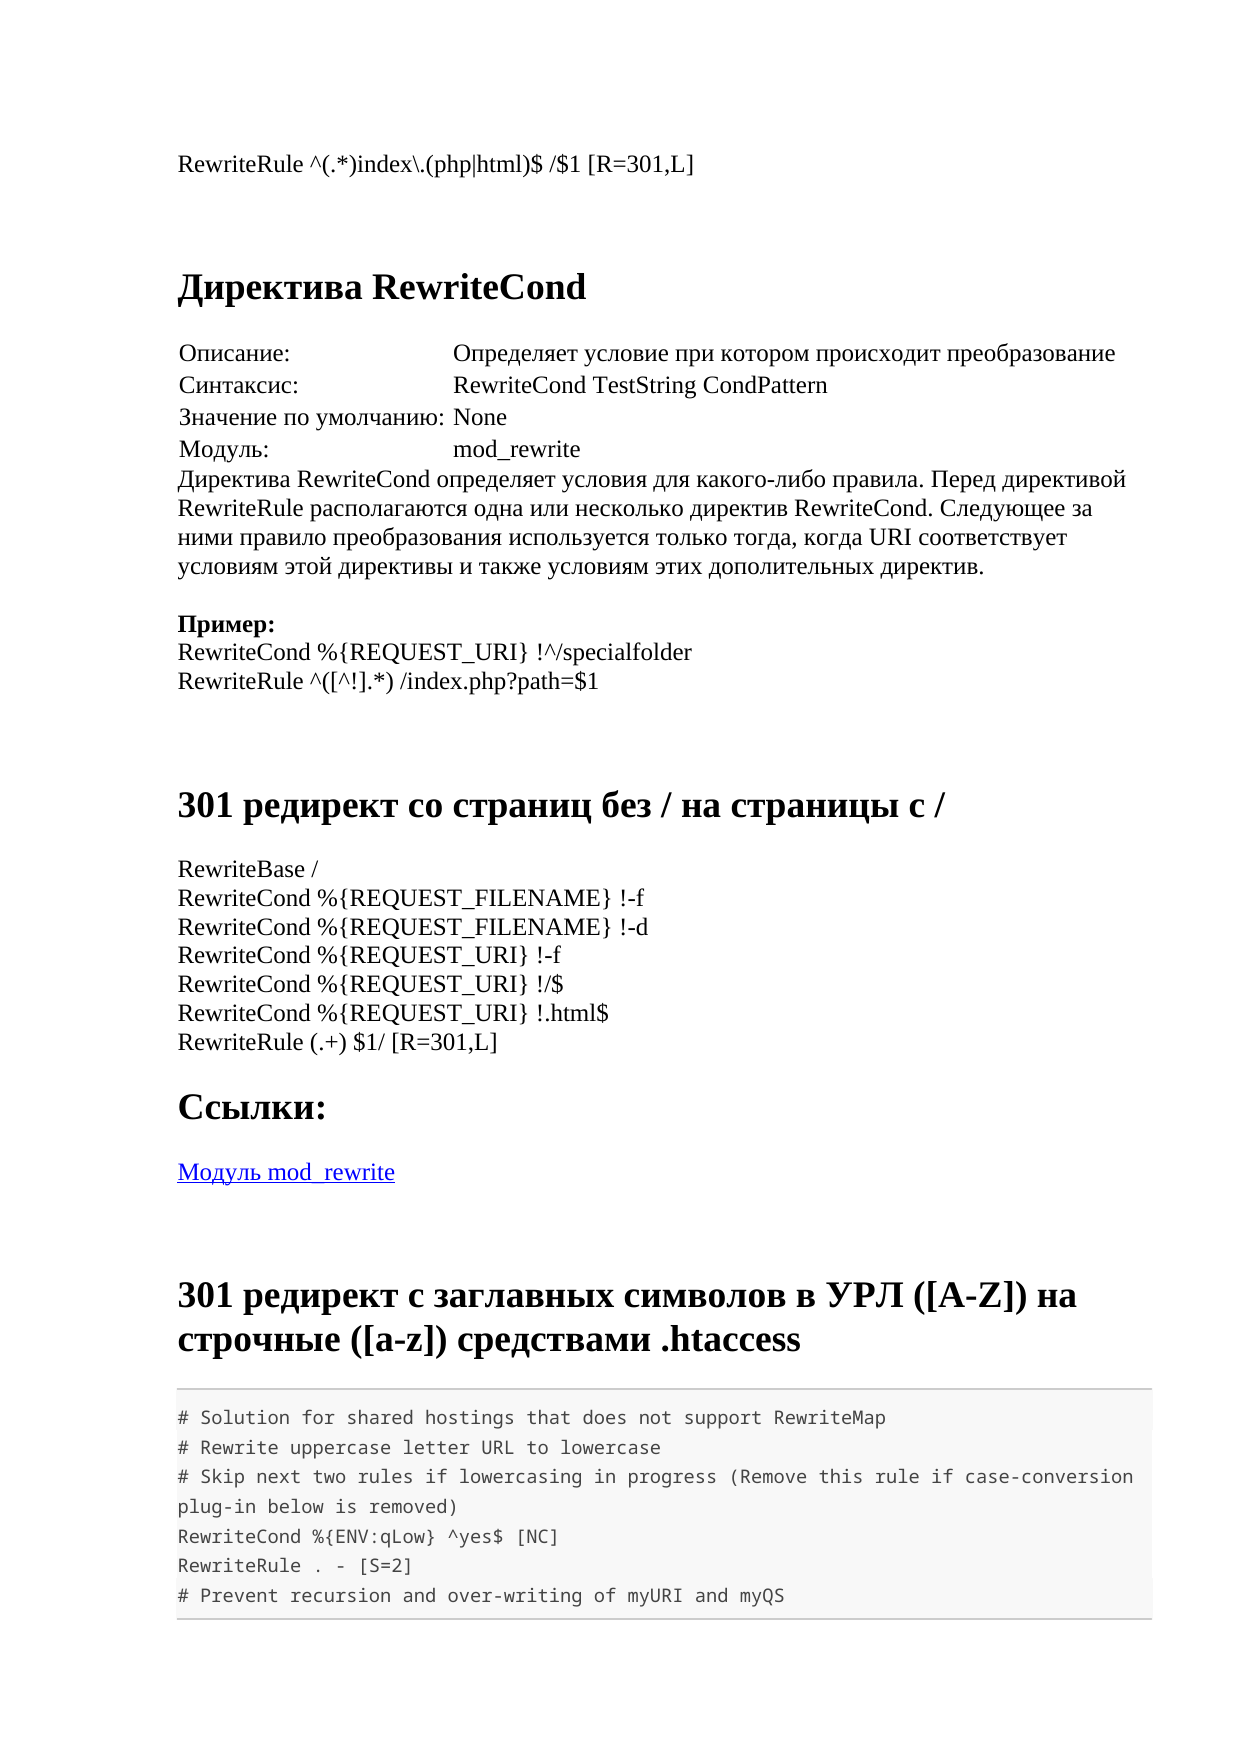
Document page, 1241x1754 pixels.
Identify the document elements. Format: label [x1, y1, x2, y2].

table_header [176, 118, 1153, 1388]
